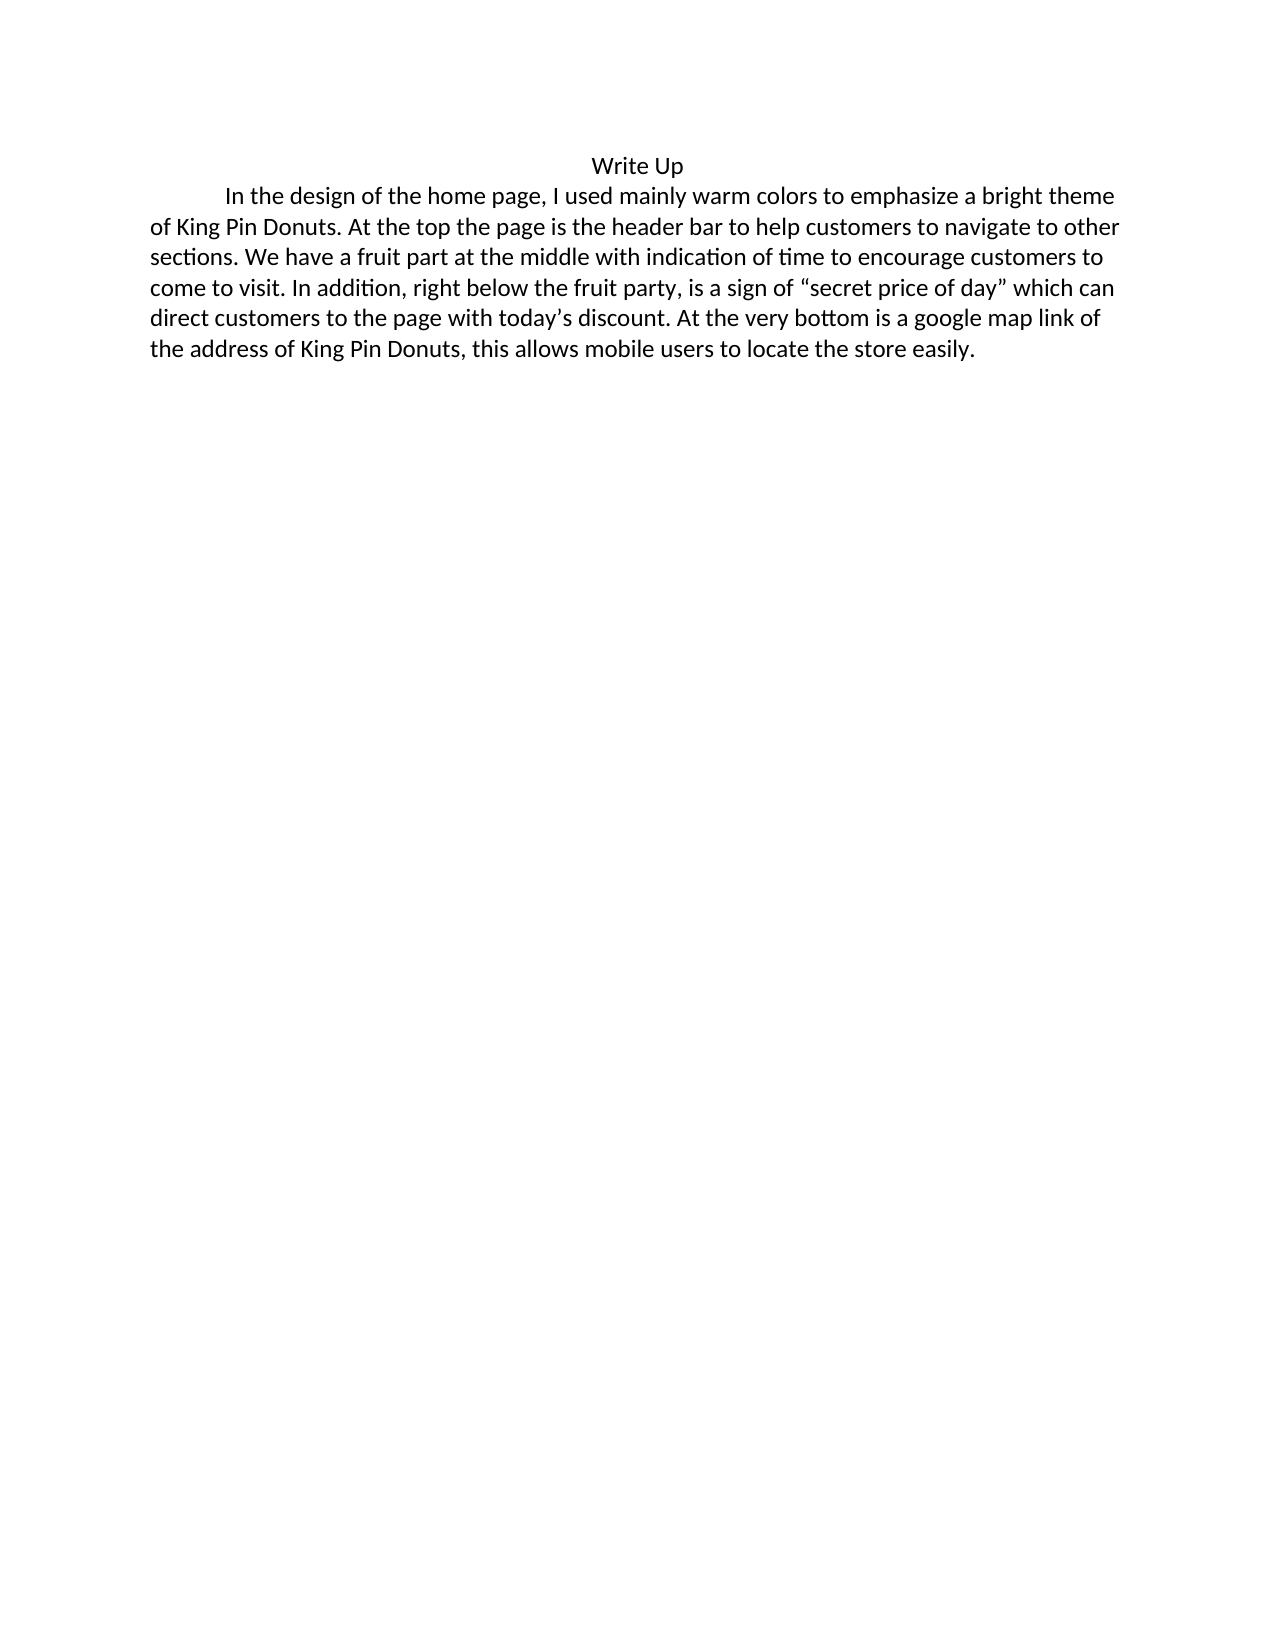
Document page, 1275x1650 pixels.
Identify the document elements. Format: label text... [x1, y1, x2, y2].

text In the design of the home page, I used mainly warm colors to emphasize a bright theme of King Pin Donuts. At the top the page is the header bar to help customers to navigate to other sections. We have a fruit part at the middle with indication of time to encourage customers to come to visit. In addition, right below the fruit party, is a sign of “secret price of day” which can direct customers to the page with today’s discount. At the very bottom is a google map link of the address of King Pin Donuts, this allows mobile users to locate the store easily. [150, 181, 1125, 364]
text Write Up [150, 150, 1125, 181]
